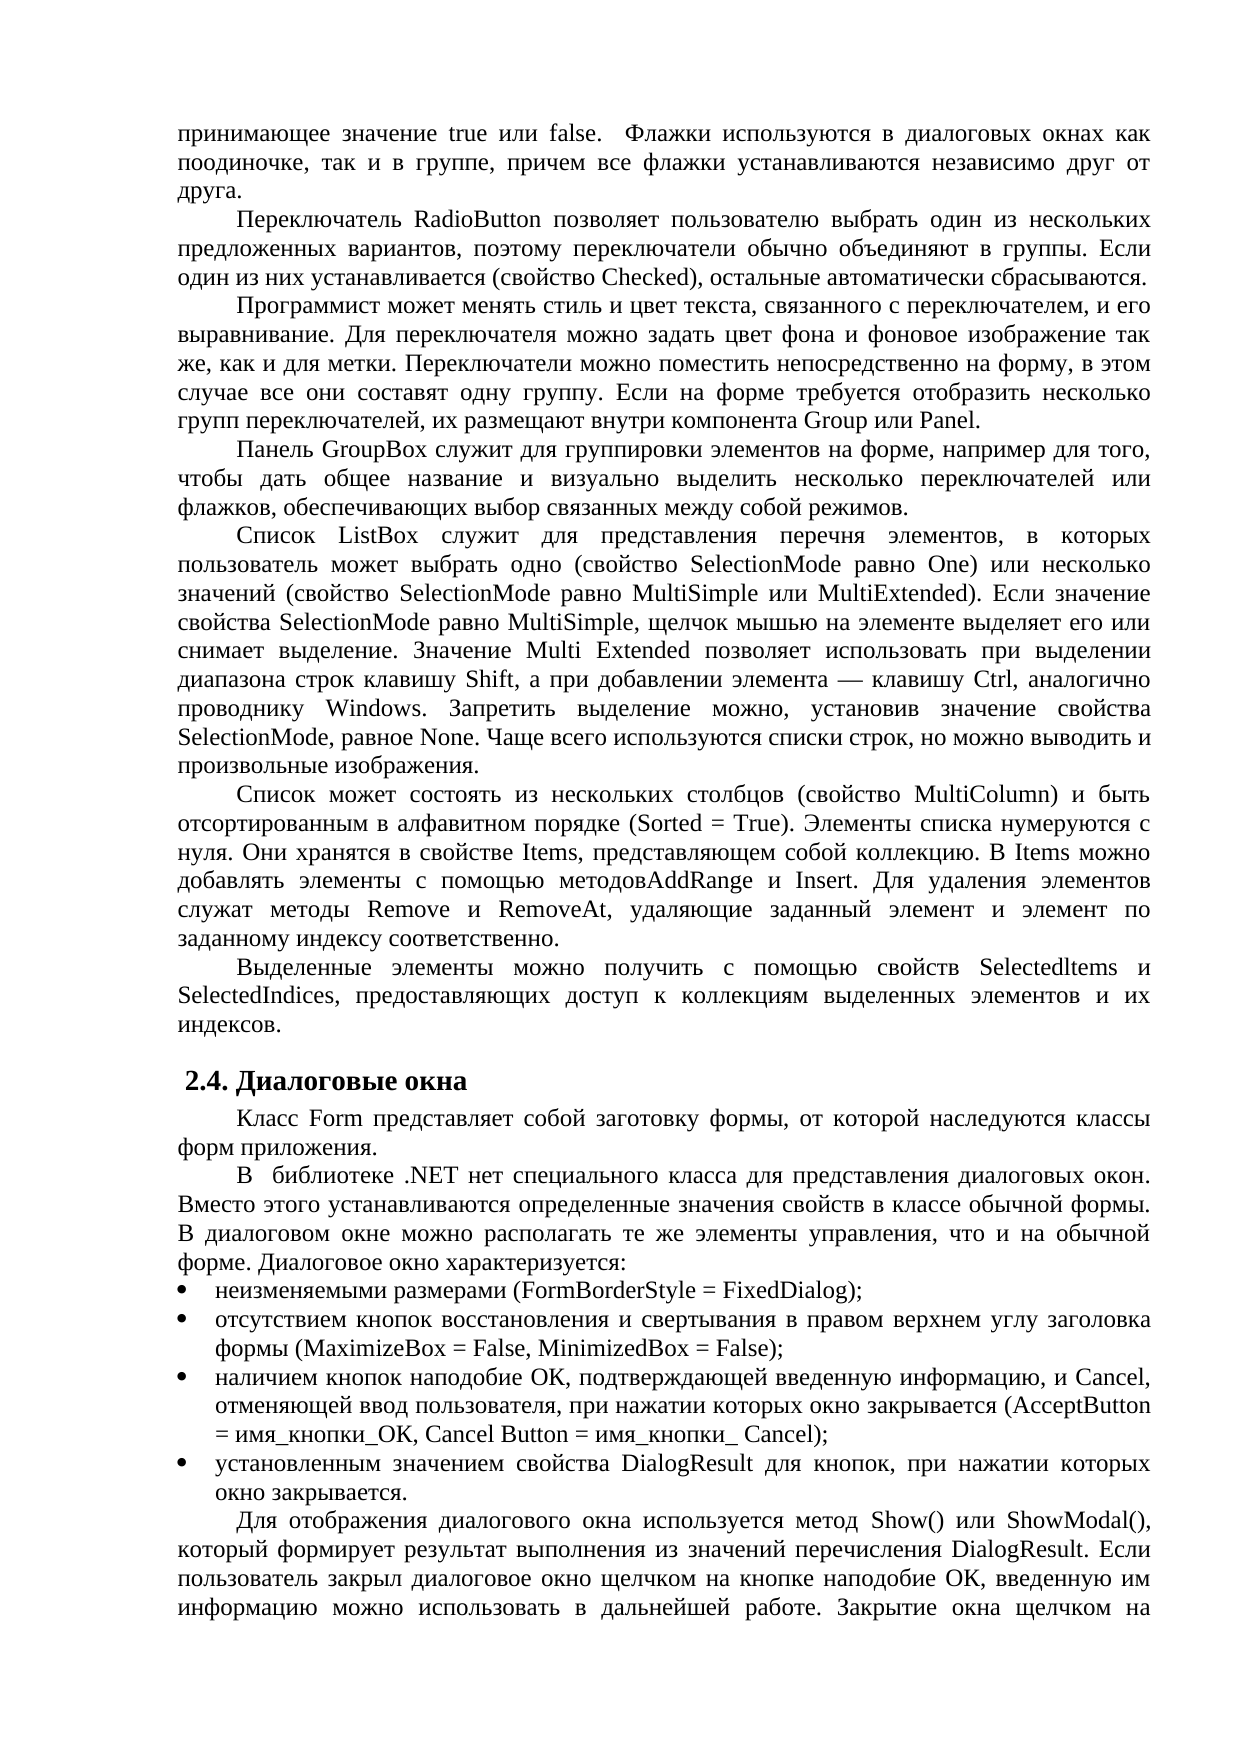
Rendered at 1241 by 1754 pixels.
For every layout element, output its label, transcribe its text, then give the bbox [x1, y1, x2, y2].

text Класс Form представляет собой заготовку формы, от которой наследуются классы форм приложения. [177, 1103, 1152, 1160]
list наличием кнопок наподобие ОК, подтверждающей введенную информацию, и Cancel, отменяющей ввод пользователя, при нажатии которых окно закрывается (AcceptButton = имя_кнопки_ОК, Cancel Button = имя_кнопки_ Cancel); [177, 1362, 1152, 1448]
list отсутствием кнопок восстановления и свертывания в правом верхнем углу заголовка формы (MaximizeBox = False, MinimizedBox = False); [177, 1304, 1152, 1362]
text Программист может менять стиль и цвет текста, связанного с переключателем, и его выравнивание. Для переключателя можно задать цвет фона и фоновое изображение так же, как и для метки. Переключатели можно поместить непосредственно на форму, в этом случае все они составят одну группу. Если на форме требуется отобразить несколько групп переключателей, их размещают внутри компонента Group или Panel. [177, 291, 1152, 434]
text Переключатель RadioButton позволяет пользователю выбрать один из нескольких предложенных вариантов, поэтому переключатели обычно объединяют в группы. Если один из них устанавливается (свойство Checked), остальные автоматически сбрасываются. [177, 204, 1152, 291]
text Панель GroupBox служит для группировки элементов на форме, например для того, чтобы дать общее название и визуально выделить несколько переключателей или флажков, обеспечивающих выбор связанных между собой режимов. [177, 434, 1152, 521]
subtitle 2.4. Диалоговые окна [177, 1063, 1152, 1097]
text Список ListBox служит для представления перечня элементов, в которых пользователь может выбрать одно (свойство SelectionMode равно One) или несколько значений (свойство SelectionMode равно MultiSimple или MultiExtended). Если значение свойства SelectionMode равно MultiSimple, щелчок мышью на элементе выделяет его или снимает выделение. Значение Multi Extended позволяет использовать при выделении диапазона строк клавишу Shift, а при добавлении элемента — клавишу Ctrl, аналогично проводнику Windows. Запретить выделение можно, установив значение свойства SelectionMode, равное None. Чаще всего используются списки строк, но можно выводить и произвольные изображения. [177, 521, 1152, 779]
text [177, 1505, 1152, 1620]
list установленным значением свойства DialogResult для кнопок, при нажатии которых окно закрывается. [177, 1448, 1152, 1505]
text Список может состоять из нескольких столбцов (свойство MultiColumn) и быть отсортированным в алфавитном порядке (Sorted = True). Элементы списка нумеруются с нуля. Они хранятся в свойстве Items, представляющем собой коллекцию. В Items можно добавлять элементы с помощью методовAddRange и Insert. Для удаления элементов служат методы Remove и RemoveAt, удаляющие заданный элемент и элемент по заданному индексу соответственно. [177, 779, 1152, 952]
list неизменяемыми размерами (FormBorderStyle = FixedDialog); [177, 1275, 1152, 1304]
text В библиотеке .NET нет специального класса для представления диалоговых окон. Вместо этого устанавливаются определенные значения свойств в классе обычной формы. В диалоговом окне можно располагать те же элементы управления, что и на обычной форме. Диалоговое окно характеризуется: [177, 1160, 1152, 1275]
text Выделенные элементы можно получить с помощью свойств Selectedltems и SelectedIndices, предоставляющих доступ к коллекциям выделенных элементов и их индексов. [177, 952, 1152, 1038]
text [177, 118, 1152, 204]
